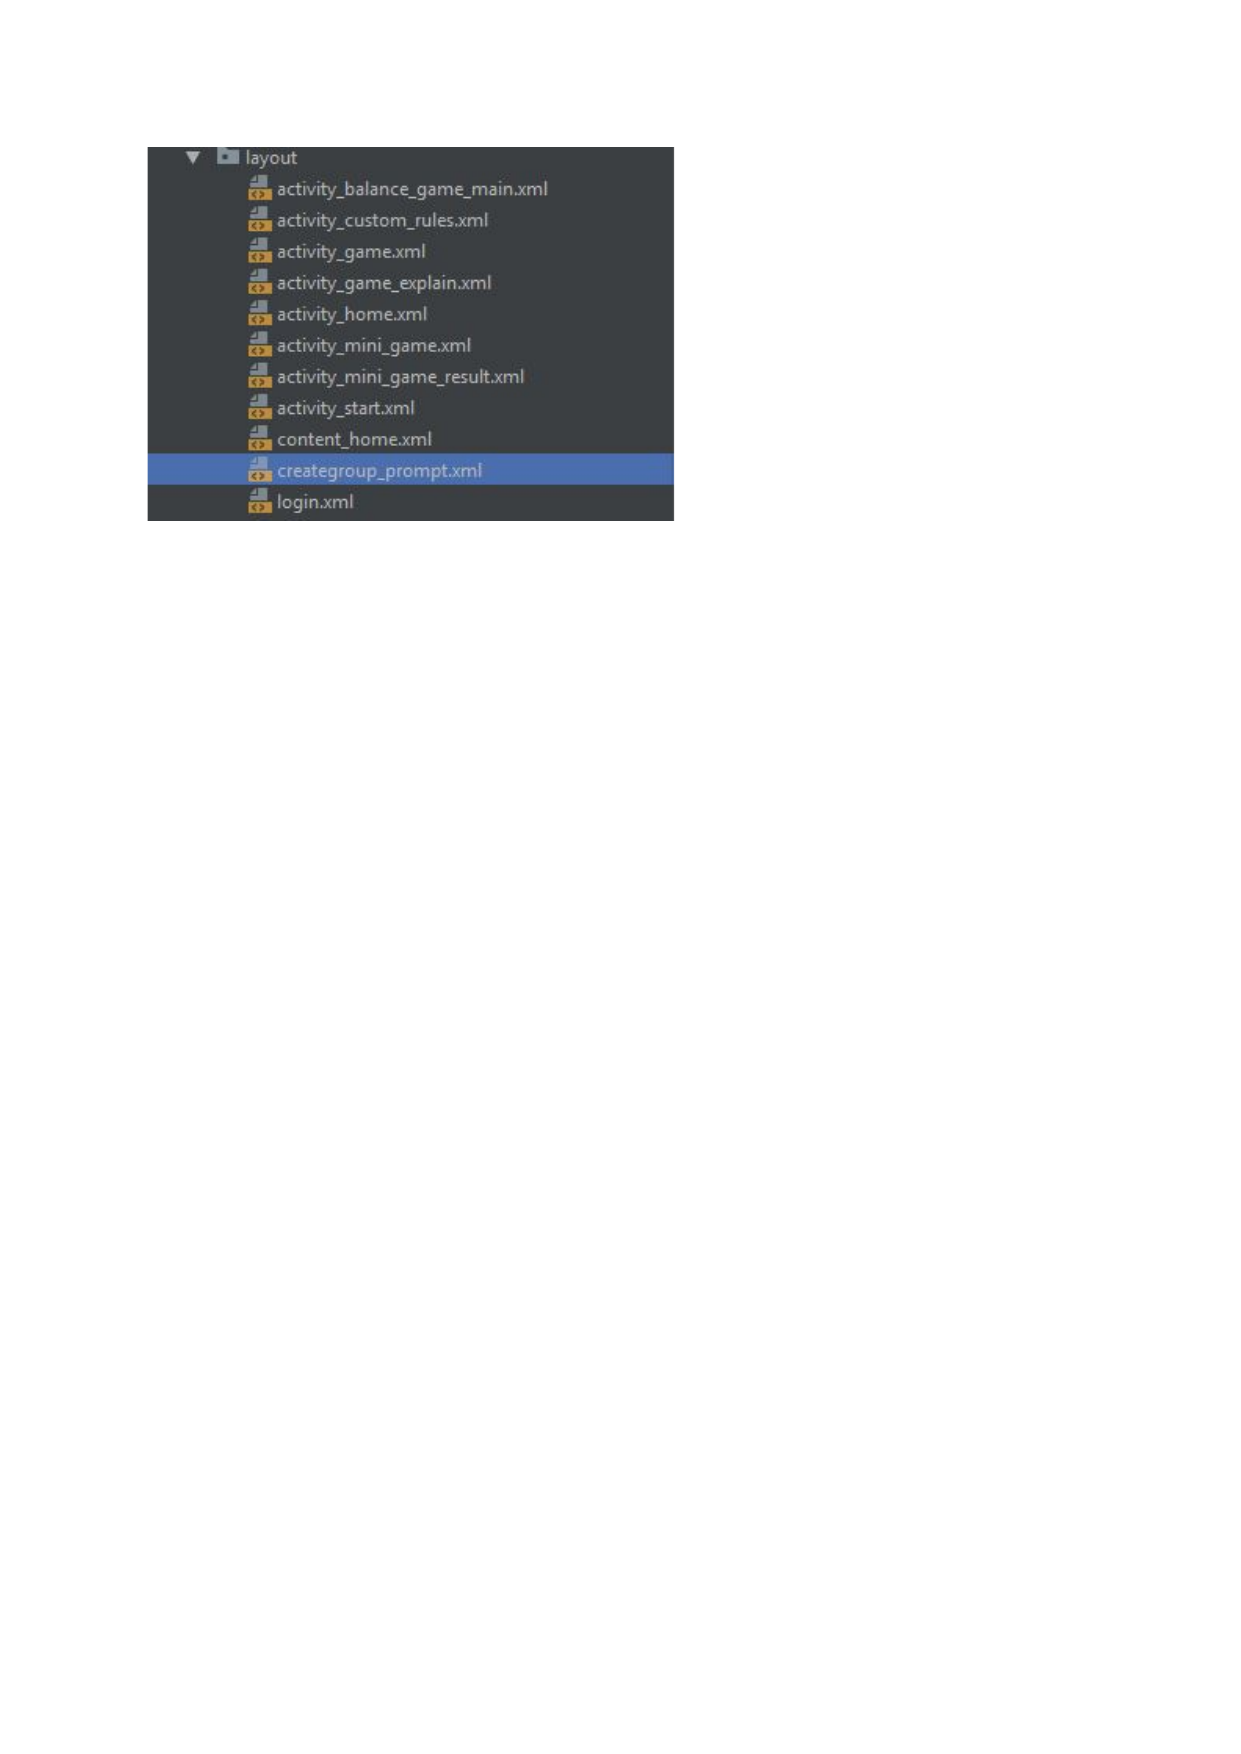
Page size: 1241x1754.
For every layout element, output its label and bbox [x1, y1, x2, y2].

picture [147, 147, 675, 521]
